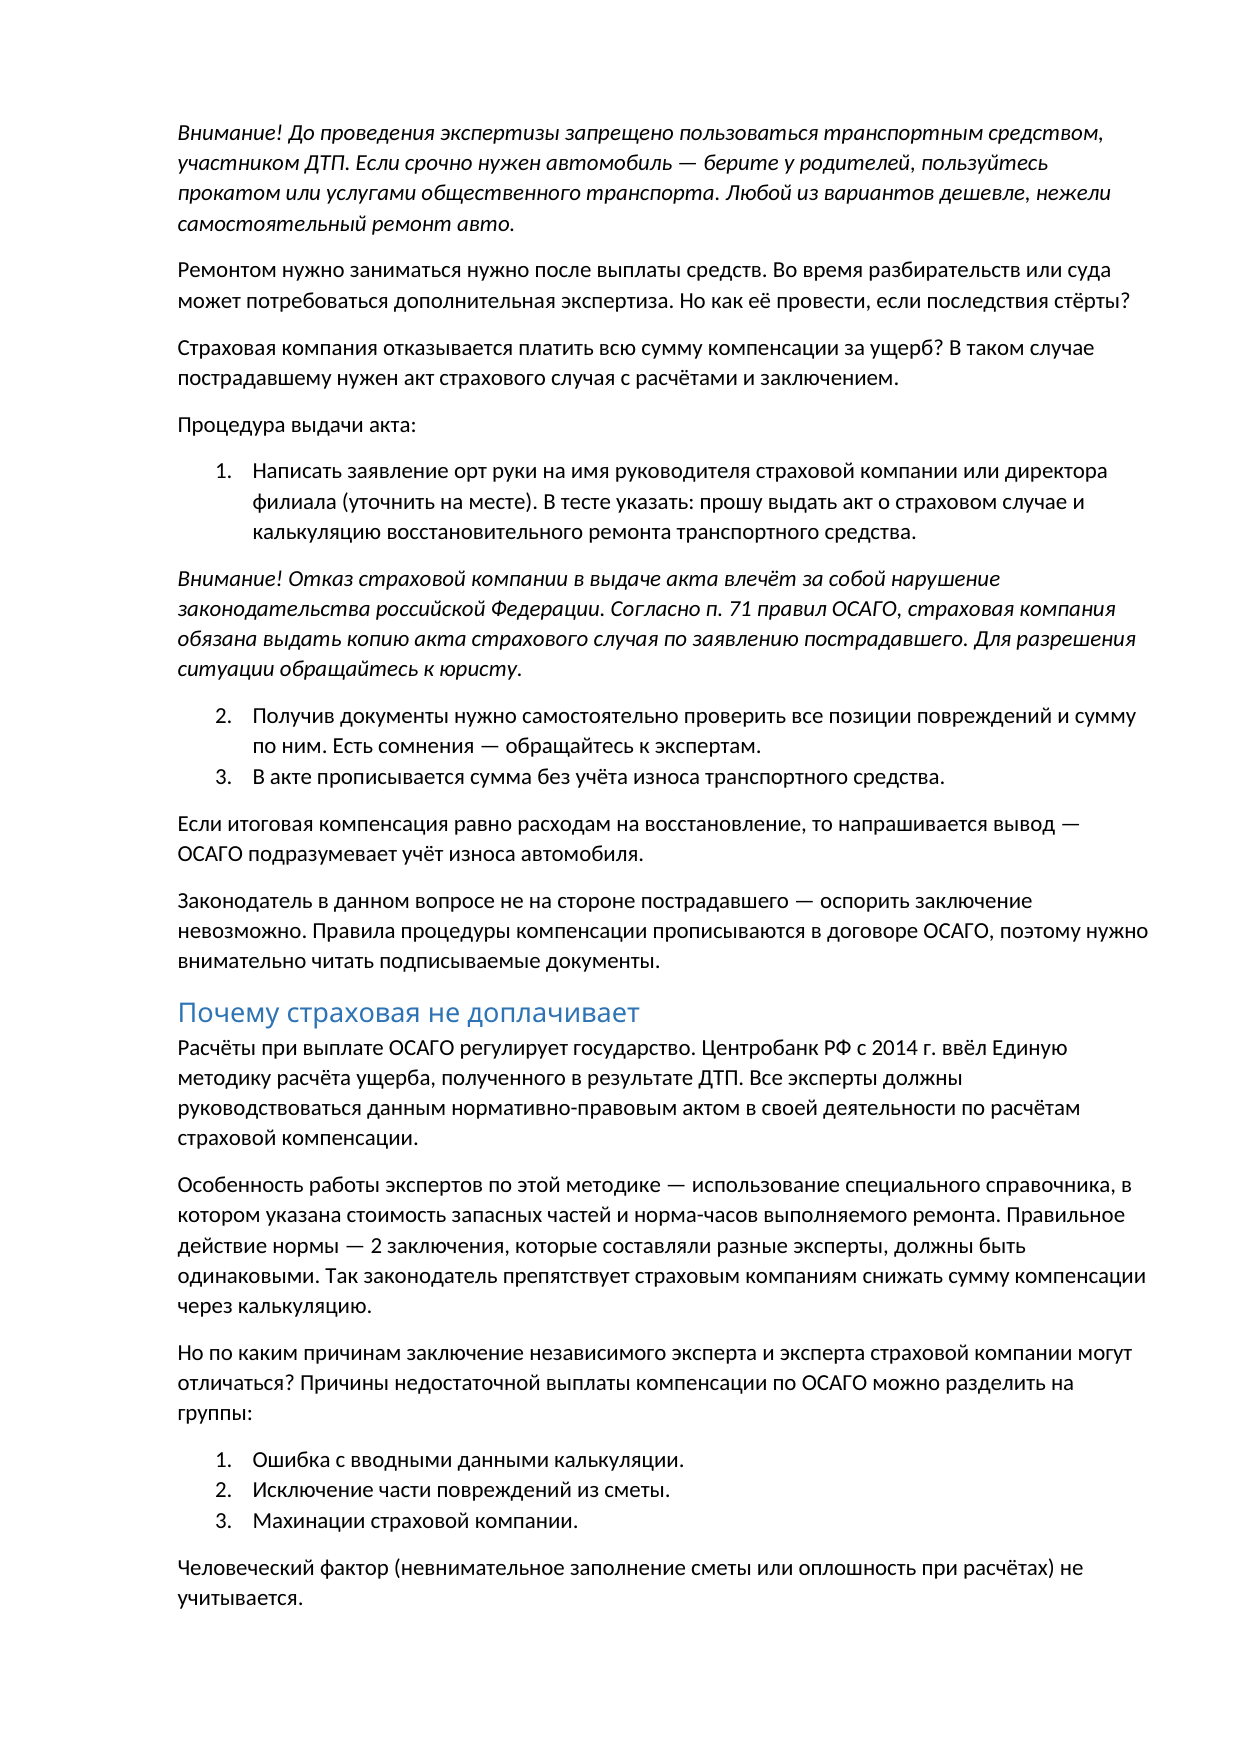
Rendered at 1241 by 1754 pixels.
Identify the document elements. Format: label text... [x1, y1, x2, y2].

list Ошибка с вводными данными калькуляции. [215, 1445, 1152, 1473]
text Расчёты при выплате ОСАГО регулирует государство. Центробанк РФ с 2014 г. ввёл Единую методику расчёта ущерба, полученного в результате ДТП. Все эксперты должны руководствоваться данным нормативно-правовым актом в своей деятельности по расчётам страховой компенсации. [177, 1033, 1152, 1152]
text Особенность работы экспертов по этой методике — использование специального справочника, в котором указана стоимость запасных частей и норма-часов выполняемого ремонта. Правильное действие нормы — 2 заключения, которые составляли разные эксперты, должны быть одинаковыми. Так законодатель препятствует страховым компаниям снижать сумму компенсации через калькуляцию. [177, 1170, 1152, 1319]
text Процедура выдачи акта: [177, 410, 1152, 438]
list В акте прописывается сумма без учёта износа транспортного средства. [215, 762, 1152, 790]
text Законодатель в данном вопросе не на стороне пострадавшего — оспорить заключение невозможно. Правила процедуры компенсации прописываются в договоре ОСАГО, поэтому нужно внимательно читать подписываемые документы. [177, 886, 1152, 974]
list Получив документы нужно самостоятельно проверить все позиции повреждений и сумму по ним. Есть сомнения — обращайтесь к экспертам. [215, 701, 1152, 760]
text Но по каким причинам заключение независимого эксперта и эксперта страховой компании могут отличаться? Причины недостаточной выплаты компенсации по ОСАГО можно разделить на группы: [177, 1338, 1152, 1427]
text Внимание! До проведения экспертизы запрещено пользоваться транспортным средством, участником ДТП. Если срочно нужен автомобиль — берите у родителей, пользуйтесь прокатом или услугами общественного транспорта. Любой из вариантов дешевле, нежели самостоятельный ремонт авто. [177, 118, 1152, 237]
list Махинации страховой компании. [215, 1506, 1152, 1534]
list Исключение части повреждений из сметы. [215, 1476, 1152, 1504]
text Человеческий фактор (невнимательное заполнение сметы или оплошность при расчётах) не учитывается. [177, 1553, 1152, 1611]
text Страховая компания отказывается платить всю сумму компенсации за ущерб? В таком случае пострадавшему нужен акт страхового случая с расчётами и заключением. [177, 333, 1152, 391]
list Написать заявление орт руки на имя руководителя страховой компании или директора филиала (уточнить на месте). В тесте указать: прошу выдать акт о страховом случае и калькуляцию восстановительного ремонта транспортного средства. [215, 457, 1152, 545]
text Ремонтом нужно заниматься нужно после выплаты средств. Во время разбирательств или суда может потребоваться дополнительная экспертиза. Но как её провести, если последствия стёрты? [177, 256, 1152, 314]
subtitle Почему страховая не доплачивает [177, 993, 1152, 1030]
text Внимание! Отказ страховой компании в выдаче акта влечёт за собой нарушение законодательства российской Федерации. Согласно п. 71 правил ОСАГО, страховая компания обязана выдать копию акта страхового случая по заявлению пострадавшего. Для разрешения ситуации обращайтесь к юристу. [177, 564, 1152, 683]
text Если итоговая компенсация равно расходам на восстановление, то напрашивается вывод — ОСАГО подразумевает учёт износа автомобиля. [177, 809, 1152, 867]
